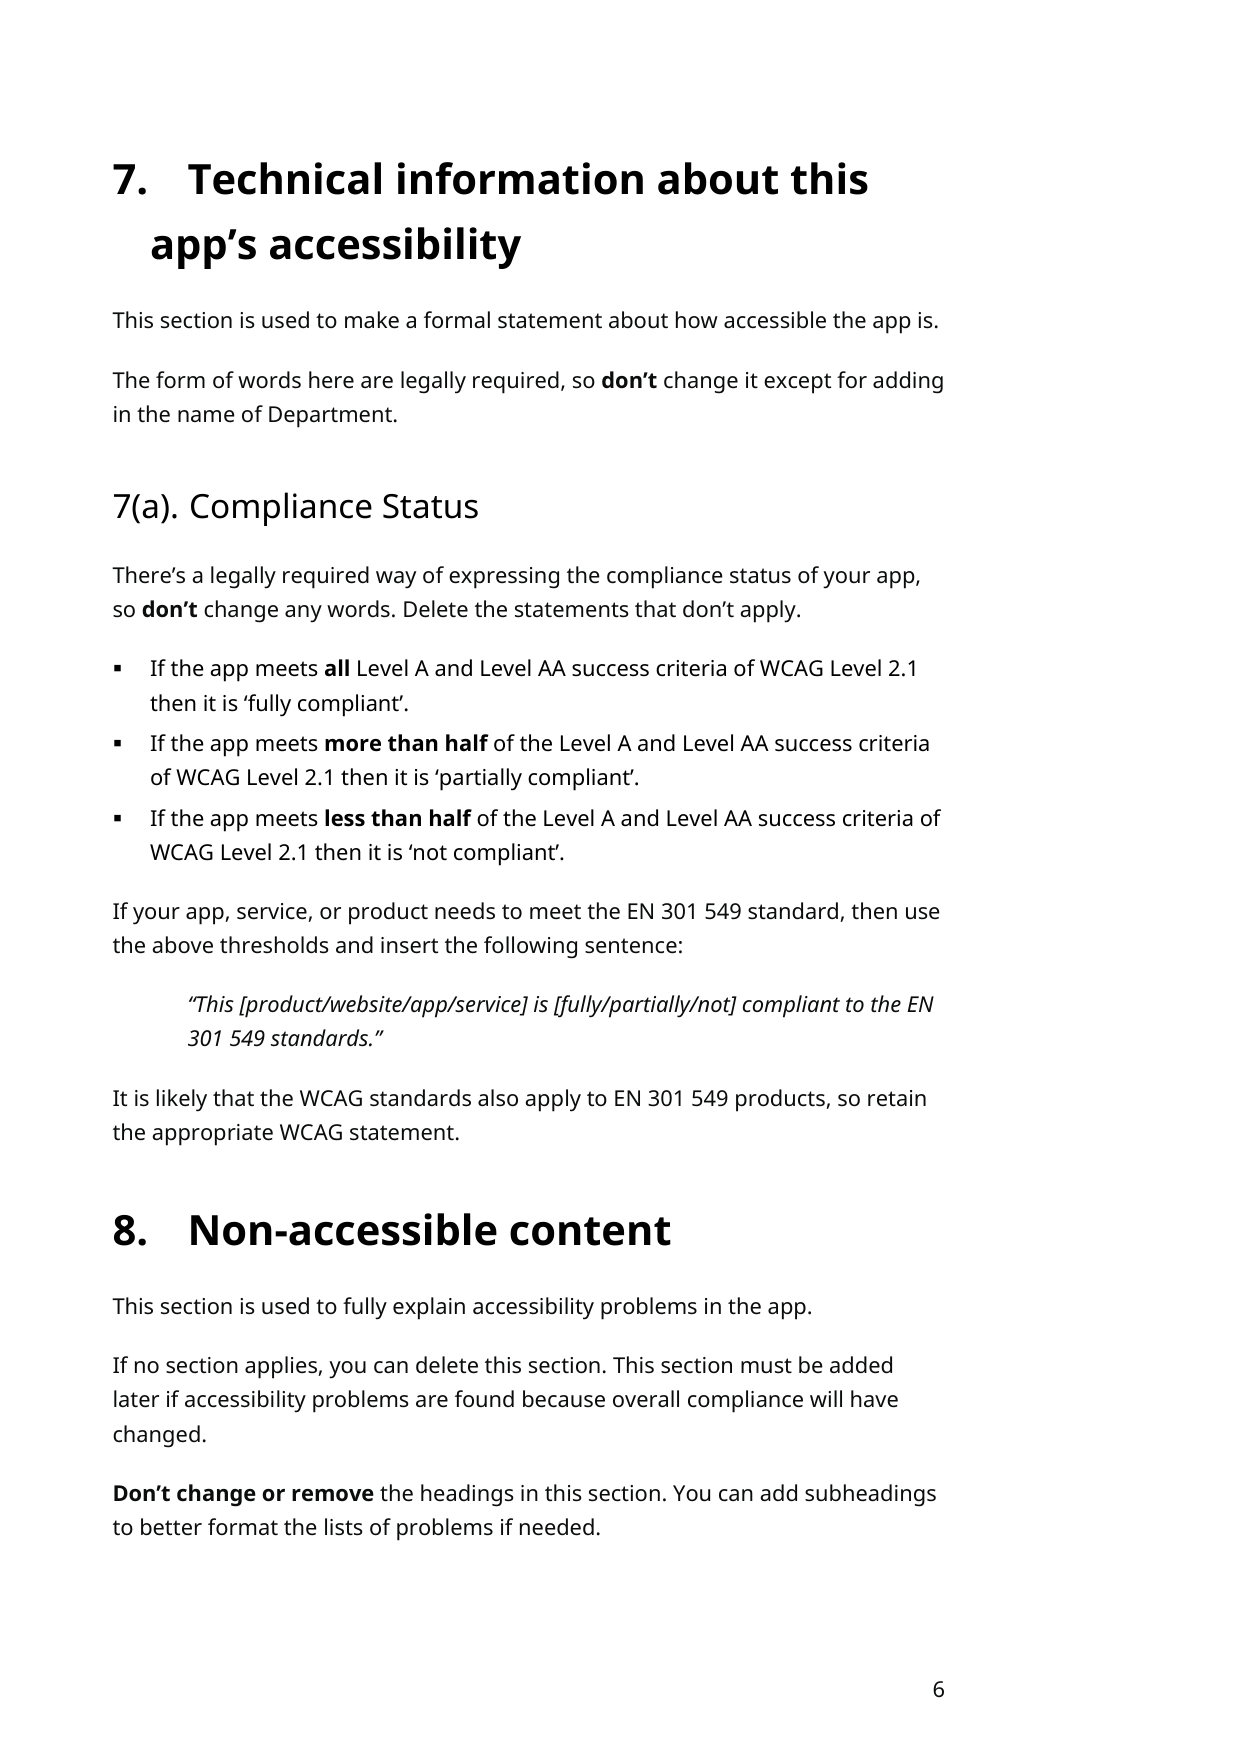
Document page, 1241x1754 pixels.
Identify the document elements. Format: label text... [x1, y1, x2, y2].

text This section is used to fully explain accessibility problems in the app. [112, 1291, 945, 1321]
subtitle 8. Non-accessible content [112, 1201, 945, 1258]
subtitle 7. Technical information about this app’s accessibility [112, 150, 945, 272]
text There’s a legally required way of expressing the compliance status of your app, so don’t change any words. Delete the statements that don’t apply. [112, 560, 945, 624]
subtitle 7(a). Compliance Status [112, 483, 945, 528]
list If the app meets all Level A and Level AA success criteria of WCAG Level 2.1 then it is ‘fully compliant’. [112, 653, 945, 717]
text If your app, service, or product needs to meet the EN 301 549 standard, then use the above thresholds and insert the following sentence: [112, 896, 945, 960]
list If the app meets more than half of the Level A and Level AA success criteria of WCAG Level 2.1 then it is ‘partially compliant’. [112, 728, 945, 792]
text If no section applies, you can delete this section. This section must be added later if accessibility problems are found because overall compliance will have changed. [112, 1350, 945, 1448]
text “This [product/website/app/service] is [fully/partially/not] compliant to the EN 301 549 standards.” [187, 989, 945, 1053]
text Don’t change or remove the headings in this section. You can add subheadings to better format the lists of problems if needed. [112, 1478, 945, 1542]
text It is likely that the WCAG standards also apply to EN 301 549 products, so retain the appropriate WCAG statement. [112, 1083, 945, 1147]
text The form of words here are legally required, so don’t change it except for adding in the name of Department. [112, 364, 945, 428]
text This section is used to make a formal statement about how accessible the app is. [112, 305, 945, 335]
list If the app meets less than half of the Level A and Level AA success criteria of WCAG Level 2.1 then it is ‘not compliant’. [112, 803, 945, 867]
